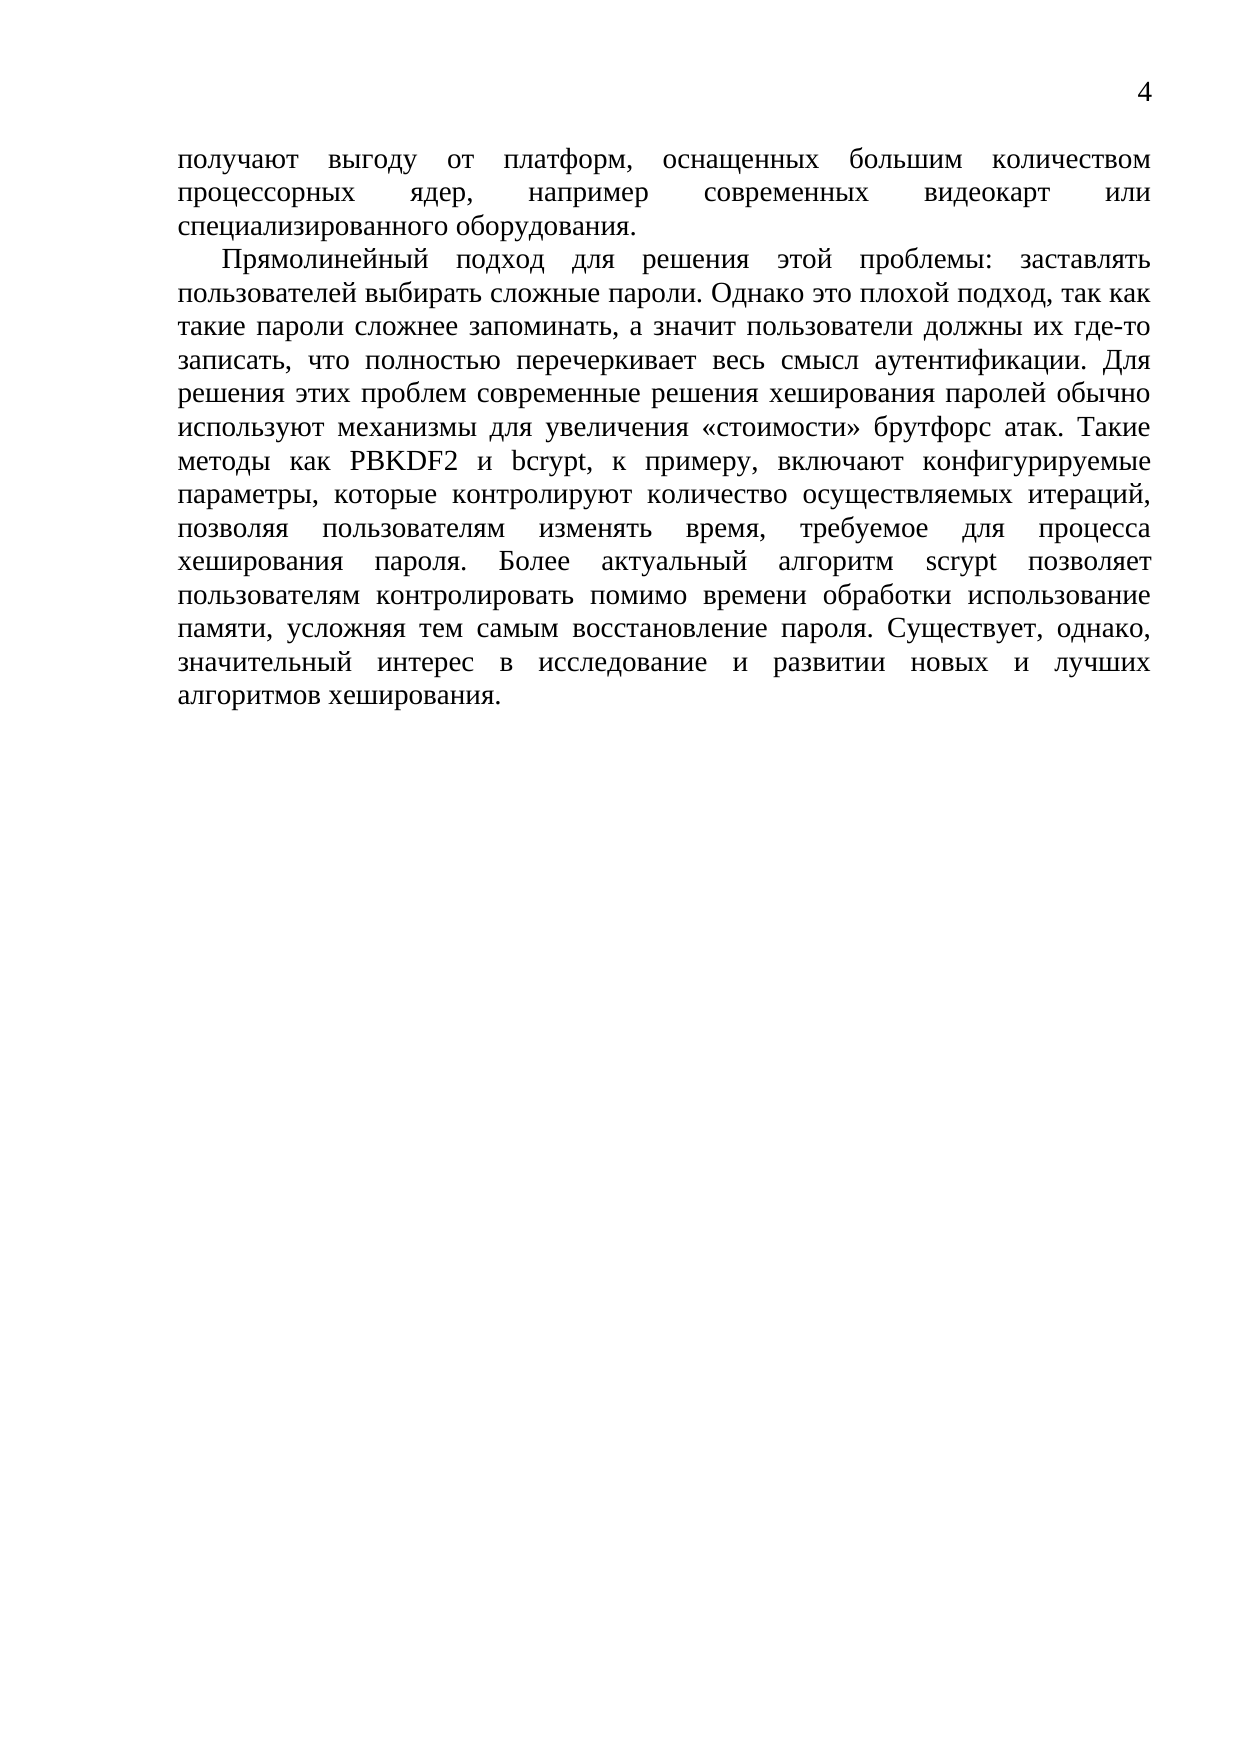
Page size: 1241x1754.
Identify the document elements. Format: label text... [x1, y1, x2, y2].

text Прямолинейный подход для решения этой проблемы: заставлять пользователей выбирать сложные пароли. Однако это плохой подход, так как такие пароли сложнее запоминать, а значит пользователи должны их где-то записать, что полностью перечеркивает весь смысл аутентификации. Для решения этих проблем современные решения хеширования паролей обычно используют механизмы для увеличения «стоимости» брутфорс атак. Такие методы как PBKDF2 и bcrypt, к примеру, включают конфигурируемые параметры, которые контролируют количество осуществляемых итераций, позволяя пользователям изменять время, требуемое для процесса хеширования пароля. Более актуальный алгоритм scrypt позволяет пользователям контролировать помимо времени обработки использование памяти, усложняя тем самым восстановление пароля. Существует, однако, значительный интерес в исследование и развитии новых и лучших алгоритмов хеширования. [177, 241, 1152, 711]
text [177, 141, 1152, 241]
